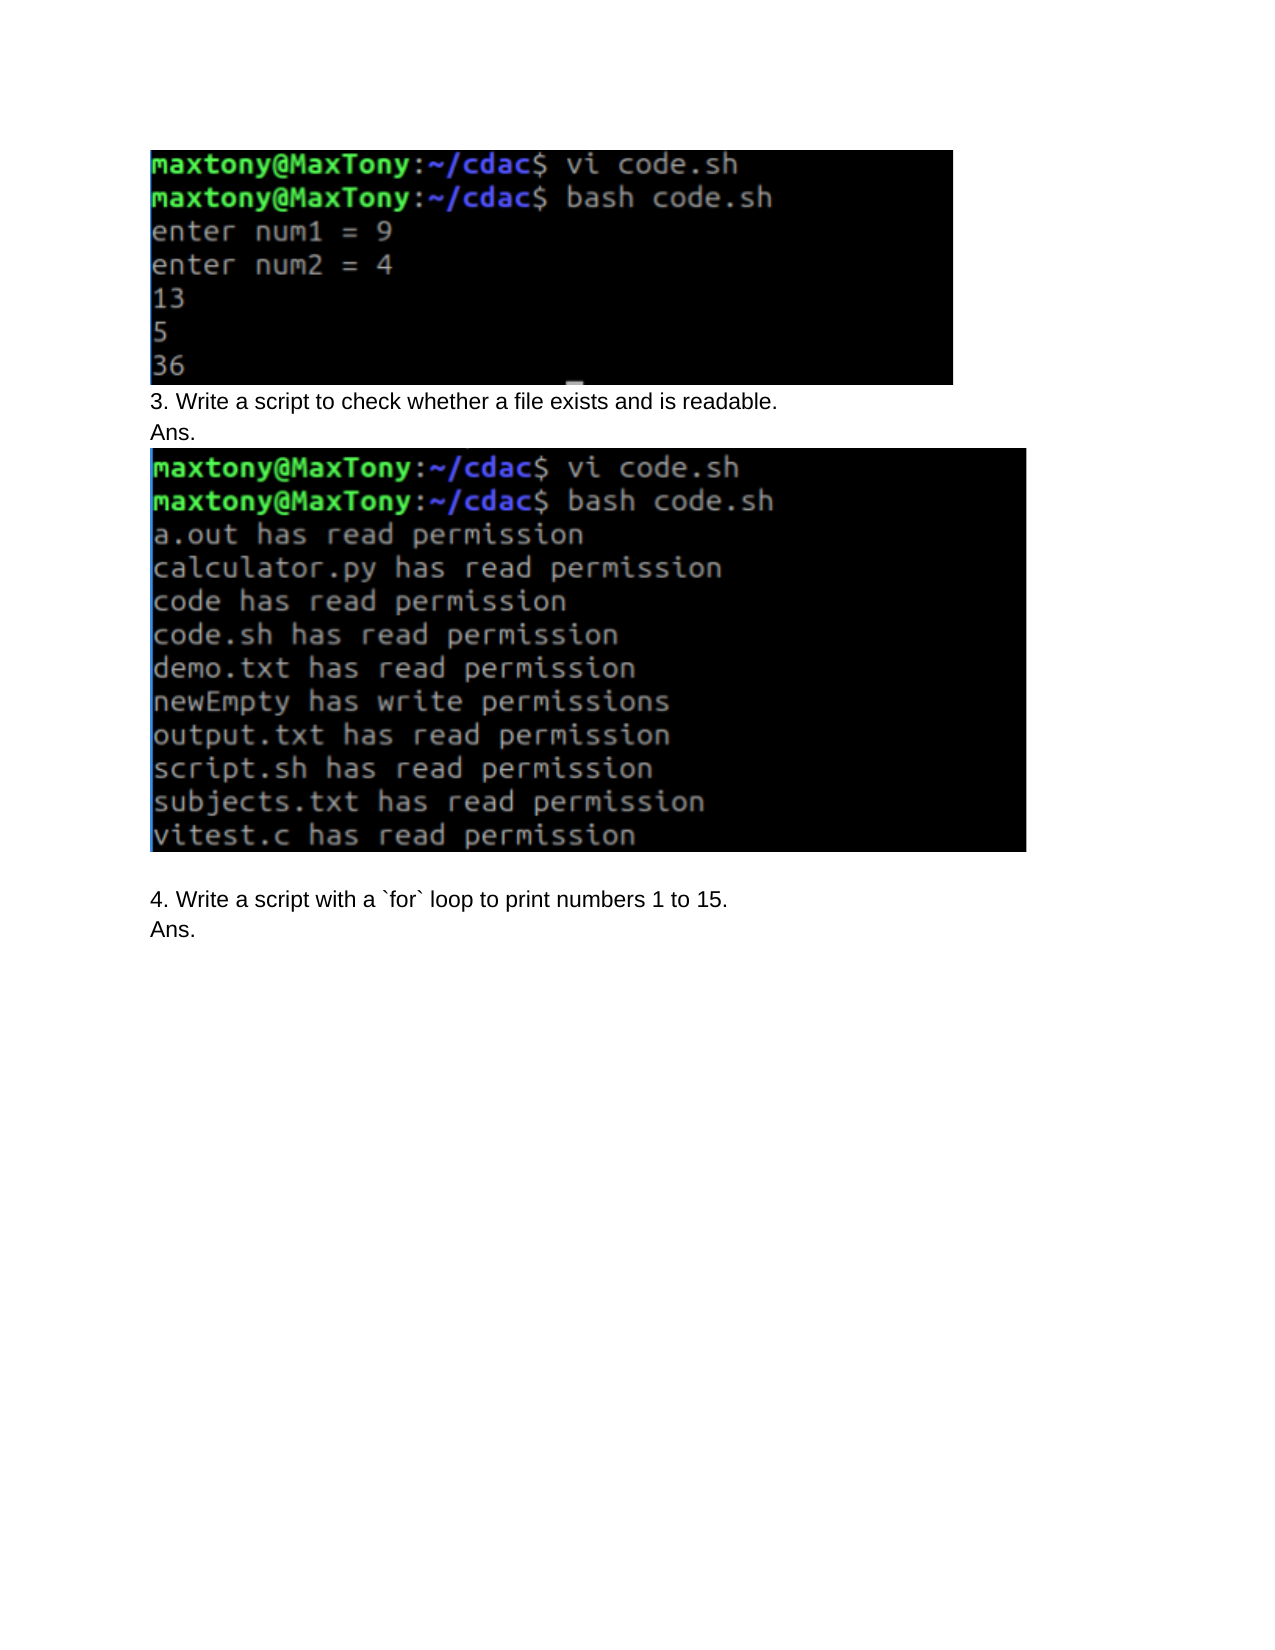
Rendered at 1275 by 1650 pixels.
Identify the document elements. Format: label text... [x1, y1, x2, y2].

picture [150, 448, 1027, 852]
picture [150, 150, 954, 385]
list Ans. [150, 418, 1125, 445]
list Write a script to check whether a file exists and is readable. [150, 388, 1125, 414]
list Ans. [150, 916, 1125, 942]
list Write a script with a `for` loop to print numbers 1 to 15. [150, 886, 1125, 912]
